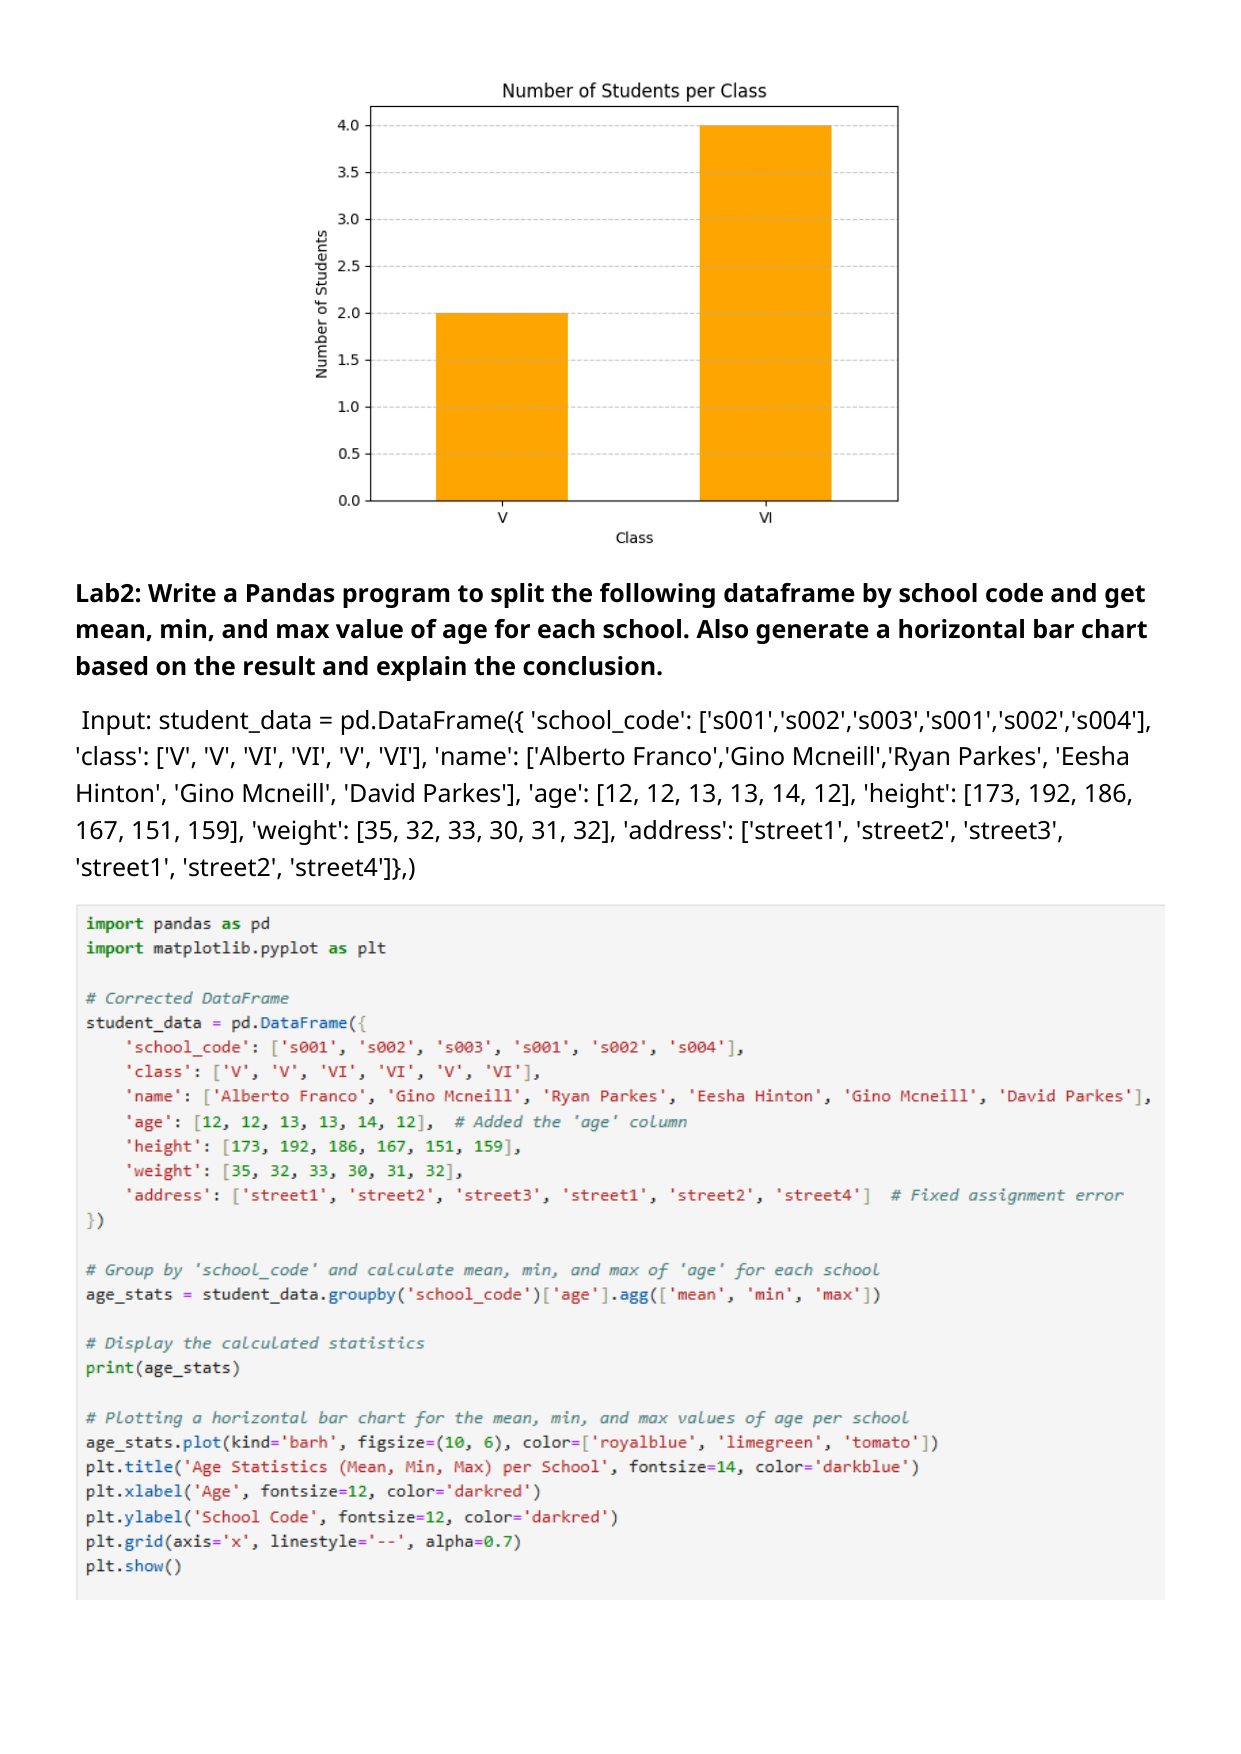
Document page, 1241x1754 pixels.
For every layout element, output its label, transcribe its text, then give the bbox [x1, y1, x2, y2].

picture [75, 902, 1166, 1600]
text Lab2: Write a Pandas program to split the following dataframe by school code and get mean, min, and max value of age for each school. Also generate a horizontal bar chart based on the result and explain the conclusion. [75, 575, 1165, 683]
text Input: student_data = pd.DataFrame({ 'school_code': ['s001','s002','s003','s001','s002','s004'], 'class': ['V', 'V', 'VI', 'VI', 'V', 'VI'], 'name': ['Alberto Franco','Gino Mcneill','Ryan Parkes', 'Eesha Hinton', 'Gino Mcneill', 'David Parkes'], 'age': [12, 12, 13, 13, 14, 12], 'height': [173, 192, 186, 167, 151, 159], 'weight': [35, 32, 33, 30, 31, 32], 'address': ['street1', 'street2', 'street3', 'street1', 'street2', 'street4']},) [75, 702, 1165, 883]
picture [283, 75, 957, 557]
